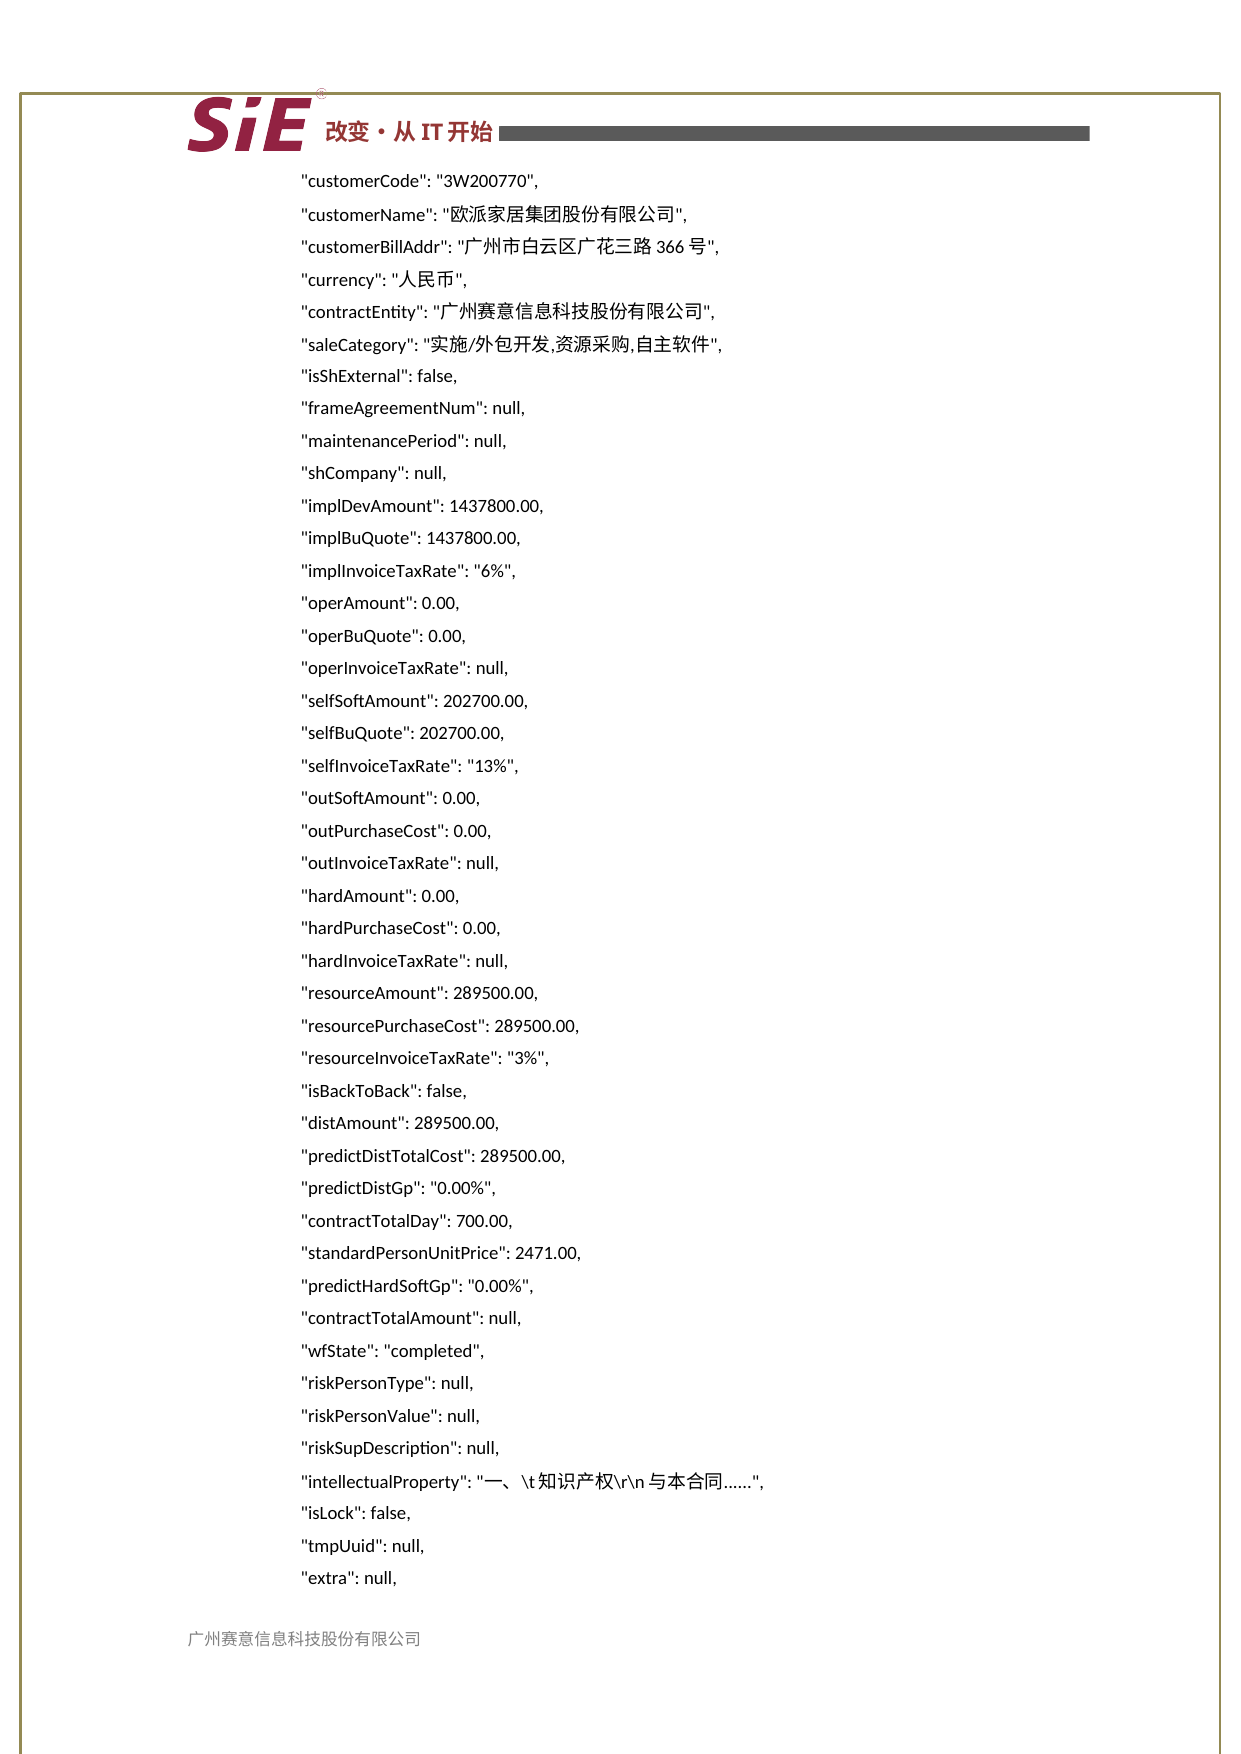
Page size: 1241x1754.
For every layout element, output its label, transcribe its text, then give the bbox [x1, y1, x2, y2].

list "frameAgreementNum": null, [231, 392, 1053, 424]
list "outSoftAmount": 0.00, [231, 782, 1053, 814]
list "currency": "人民币", [231, 262, 1053, 294]
list "implBuQuote": 1437800.00, [231, 522, 1053, 554]
list "maintenancePeriod": null, [231, 424, 1053, 457]
list "predictHardSoftGp": "0.00%", [231, 1269, 1053, 1302]
list "shCompany": null, [231, 457, 1053, 489]
list "riskSupDescription": null, [231, 1432, 1053, 1464]
list "tmpUuid": null, [231, 1529, 1053, 1562]
list "resourceInvoiceTaxRate": "3%", [231, 1042, 1053, 1074]
list "outInvoiceTaxRate": null, [231, 847, 1053, 879]
list "saleCategory": "实施/外包开发,资源采购,自主软件", [231, 327, 1053, 359]
list "selfSoftAmount": 202700.00, [231, 684, 1053, 717]
list "standardPersonUnitPrice": 2471.00, [231, 1237, 1053, 1269]
list "contractTotalAmount": null, [231, 1302, 1053, 1334]
list "predictDistTotalCost": 289500.00, [231, 1139, 1053, 1172]
list "predictDistGp": "0.00%", [231, 1172, 1053, 1204]
list "distAmount": 289500.00, [231, 1107, 1053, 1139]
list "extra": null, [231, 1562, 1053, 1594]
list "outPurchaseCost": 0.00, [231, 814, 1053, 847]
list "isLock": false, [231, 1497, 1053, 1529]
list "operAmount": 0.00, [231, 587, 1053, 619]
list "isShExternal": false, [231, 359, 1053, 392]
list "implInvoiceTaxRate": "6%", [231, 554, 1053, 587]
list "hardAmount": 0.00, [231, 879, 1053, 912]
list "resourcePurchaseCost": 289500.00, [231, 1009, 1053, 1042]
list "selfBuQuote": 202700.00, [231, 717, 1053, 749]
list "operInvoiceTaxRate": null, [231, 652, 1053, 684]
list "implDevAmount": 1437800.00, [231, 489, 1053, 522]
list "customerCode": "3W200770", [231, 164, 1053, 197]
list "intellectualProperty": "一、\t知识产权\r\n与本合同......", [231, 1464, 1053, 1497]
list "contractEntity": "广州赛意信息科技股份有限公司", [231, 294, 1053, 327]
list "operBuQuote": 0.00, [231, 619, 1053, 652]
list "riskPersonType": null, [231, 1367, 1053, 1399]
list "resourceAmount": 289500.00, [231, 977, 1053, 1009]
list "riskPersonValue": null, [231, 1399, 1053, 1432]
list "customerBillAddr": "广州市白云区广花三路366号", [231, 229, 1053, 262]
list "selfInvoiceTaxRate": "13%", [231, 749, 1053, 782]
picture [187, 88, 327, 152]
list "wfState": "completed", [231, 1334, 1053, 1367]
list "contractTotalDay": 700.00, [231, 1204, 1053, 1237]
list "hardPurchaseCost": 0.00, [231, 912, 1053, 944]
list "customerName": "欧派家居集团股份有限公司", [231, 197, 1053, 229]
list "hardInvoiceTaxRate": null, [231, 944, 1053, 977]
list "isBackToBack": false, [231, 1074, 1053, 1107]
